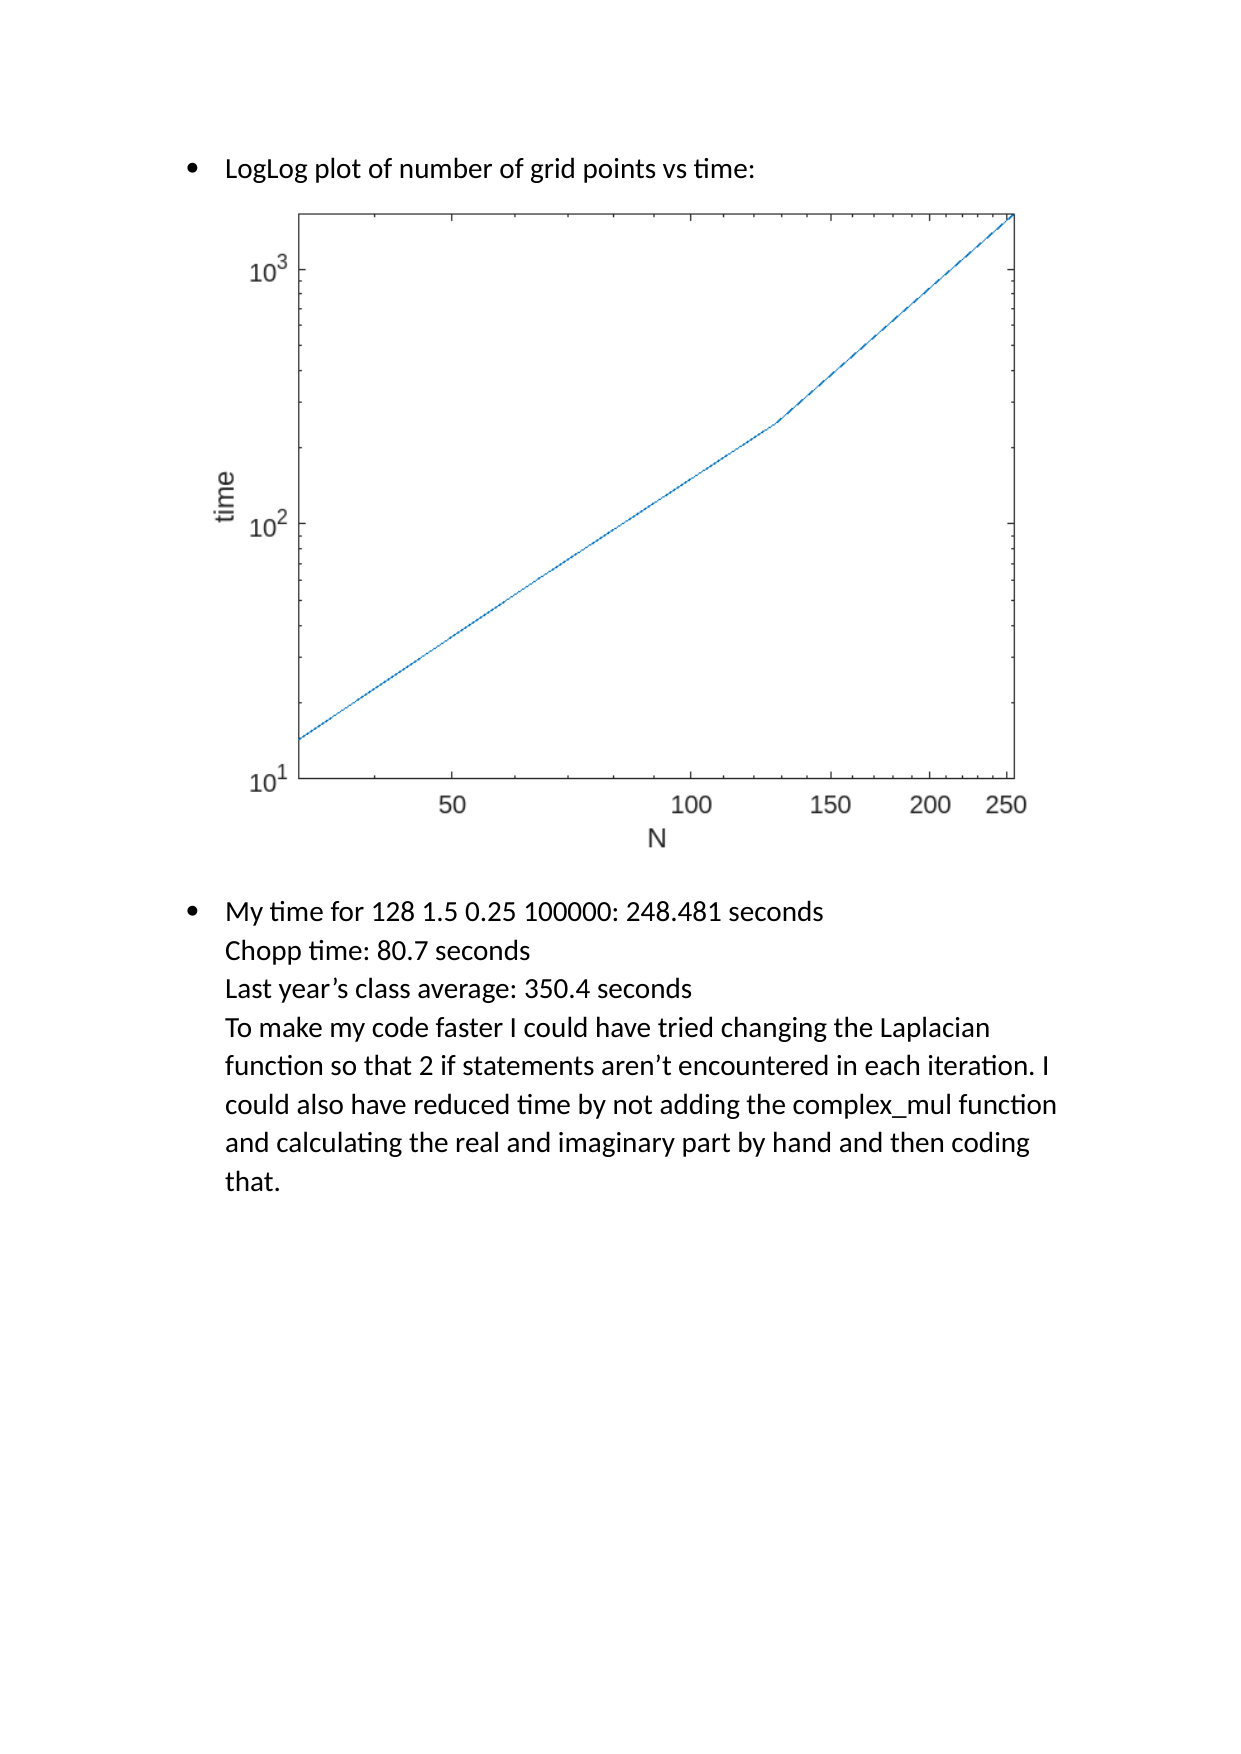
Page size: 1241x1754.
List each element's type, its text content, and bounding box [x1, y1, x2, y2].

list Last year’s class average: 350.4 seconds [225, 970, 1090, 1006]
list My time for 128 1.5 0.25 100000: 248.481 seconds [187, 893, 1090, 929]
list LogLog plot of number of grid points vs time: [187, 150, 1090, 186]
list To make my code faster I could have tried changing the Laplacian function so that 2 if statements aren’t encountered in each iteration. I could also have reduced time by not adding the complex_mul function and calculating the real and imaginary part by hand and then coding that. [225, 1009, 1090, 1198]
picture [212, 211, 1029, 850]
list Chopp time: 80.7 seconds [225, 932, 1090, 968]
